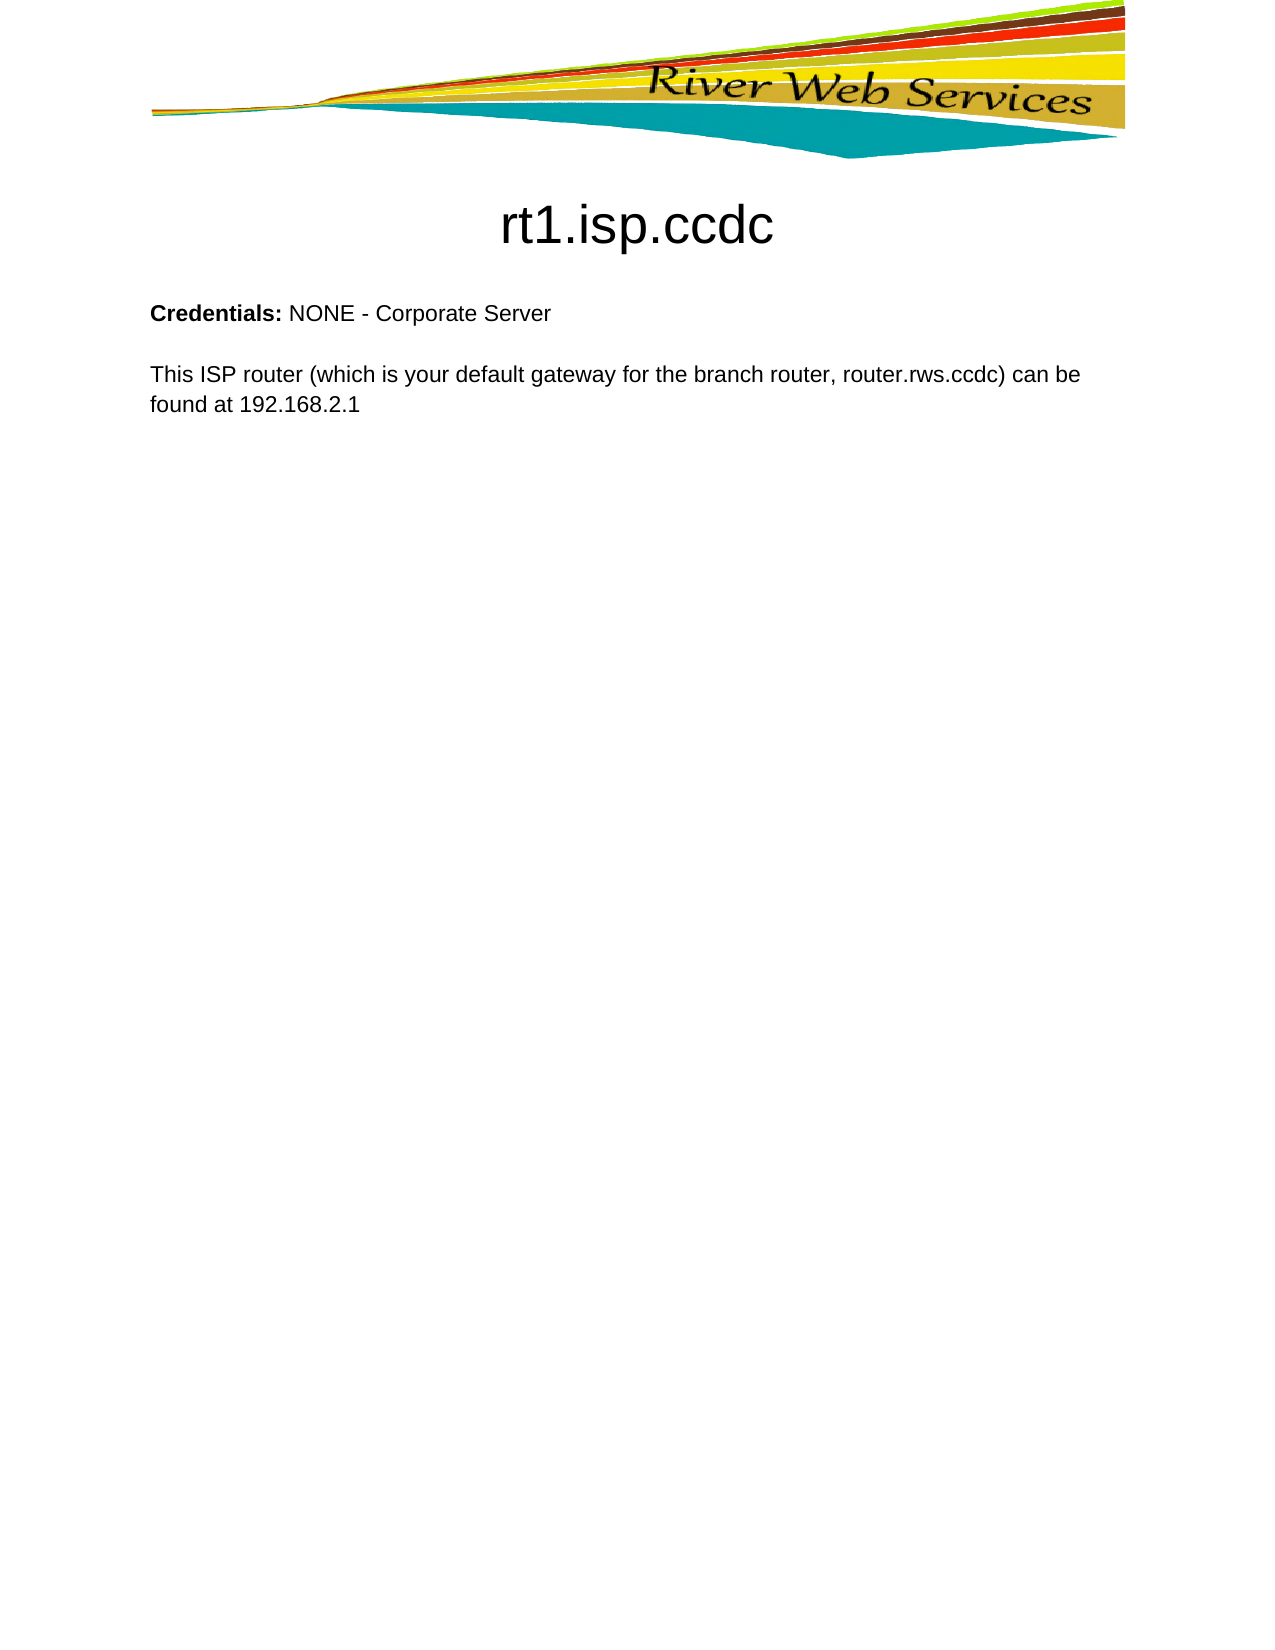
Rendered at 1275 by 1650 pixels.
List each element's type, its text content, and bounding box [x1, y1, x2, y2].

title rt1.isp.ccdc [150, 192, 1125, 255]
picture [150, 0, 1125, 159]
text This ISP router (which is your default gateway for the branch router, router.rws.ccdc) can be found at 192.168.2.1 [150, 361, 1125, 417]
text Credentials: NONE - Corporate Server [150, 300, 1125, 327]
